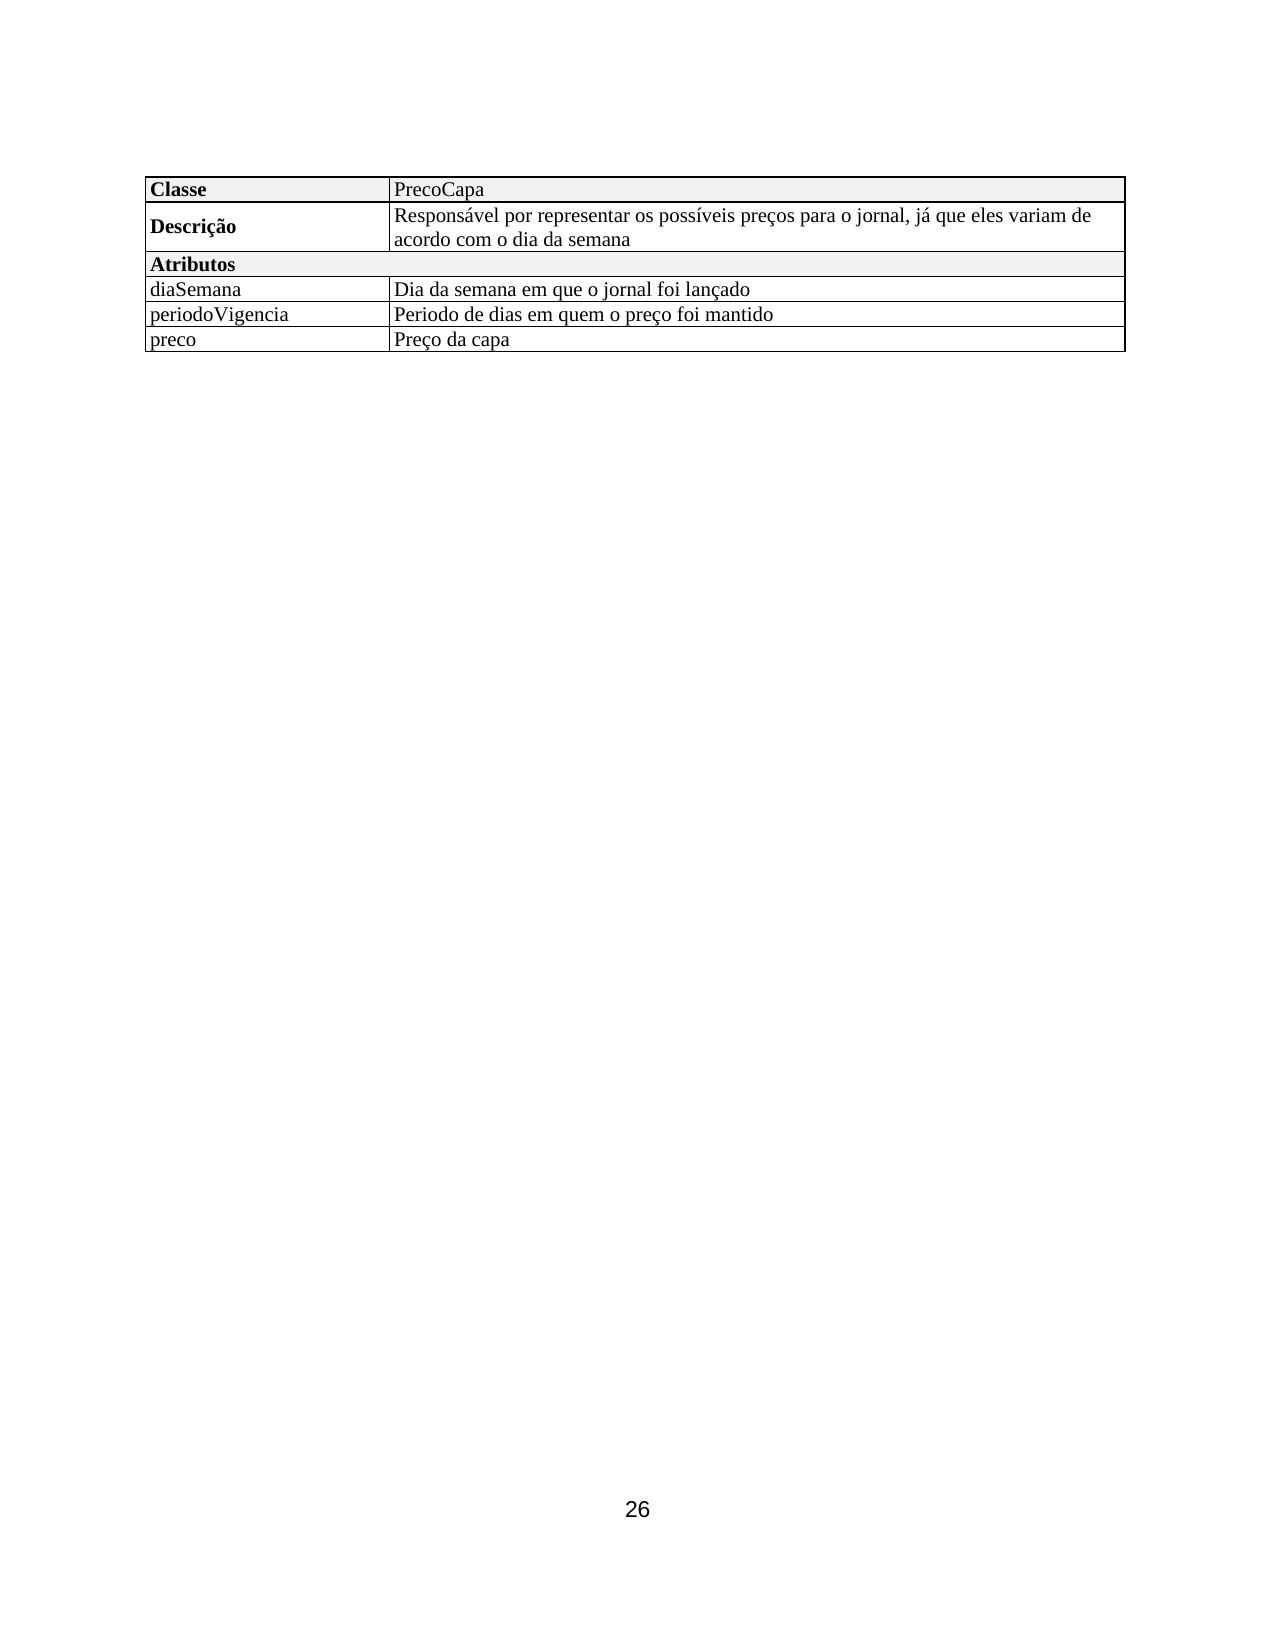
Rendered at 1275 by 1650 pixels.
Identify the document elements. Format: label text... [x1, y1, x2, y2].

table_cell Responsável por representar os possíveis preços para o jornal, já que eles variam de acordo com o dia da semana [390, 203, 1124, 251]
table_header PrecoCapa [390, 178, 1124, 201]
table_cell periodoVigencia [146, 302, 389, 326]
table_cell Preço da capa [390, 327, 1124, 351]
table_cell Descrição [146, 203, 389, 251]
table_cell Dia da semana em que o jornal foi lançado [390, 277, 1124, 301]
table_cell preco [146, 327, 389, 351]
table_cell Atributos [146, 252, 1124, 276]
table_cell diaSemana [146, 277, 389, 301]
table_cell Periodo de dias em quem o preço foi mantido [390, 302, 1124, 326]
table_header Classe [146, 178, 389, 201]
